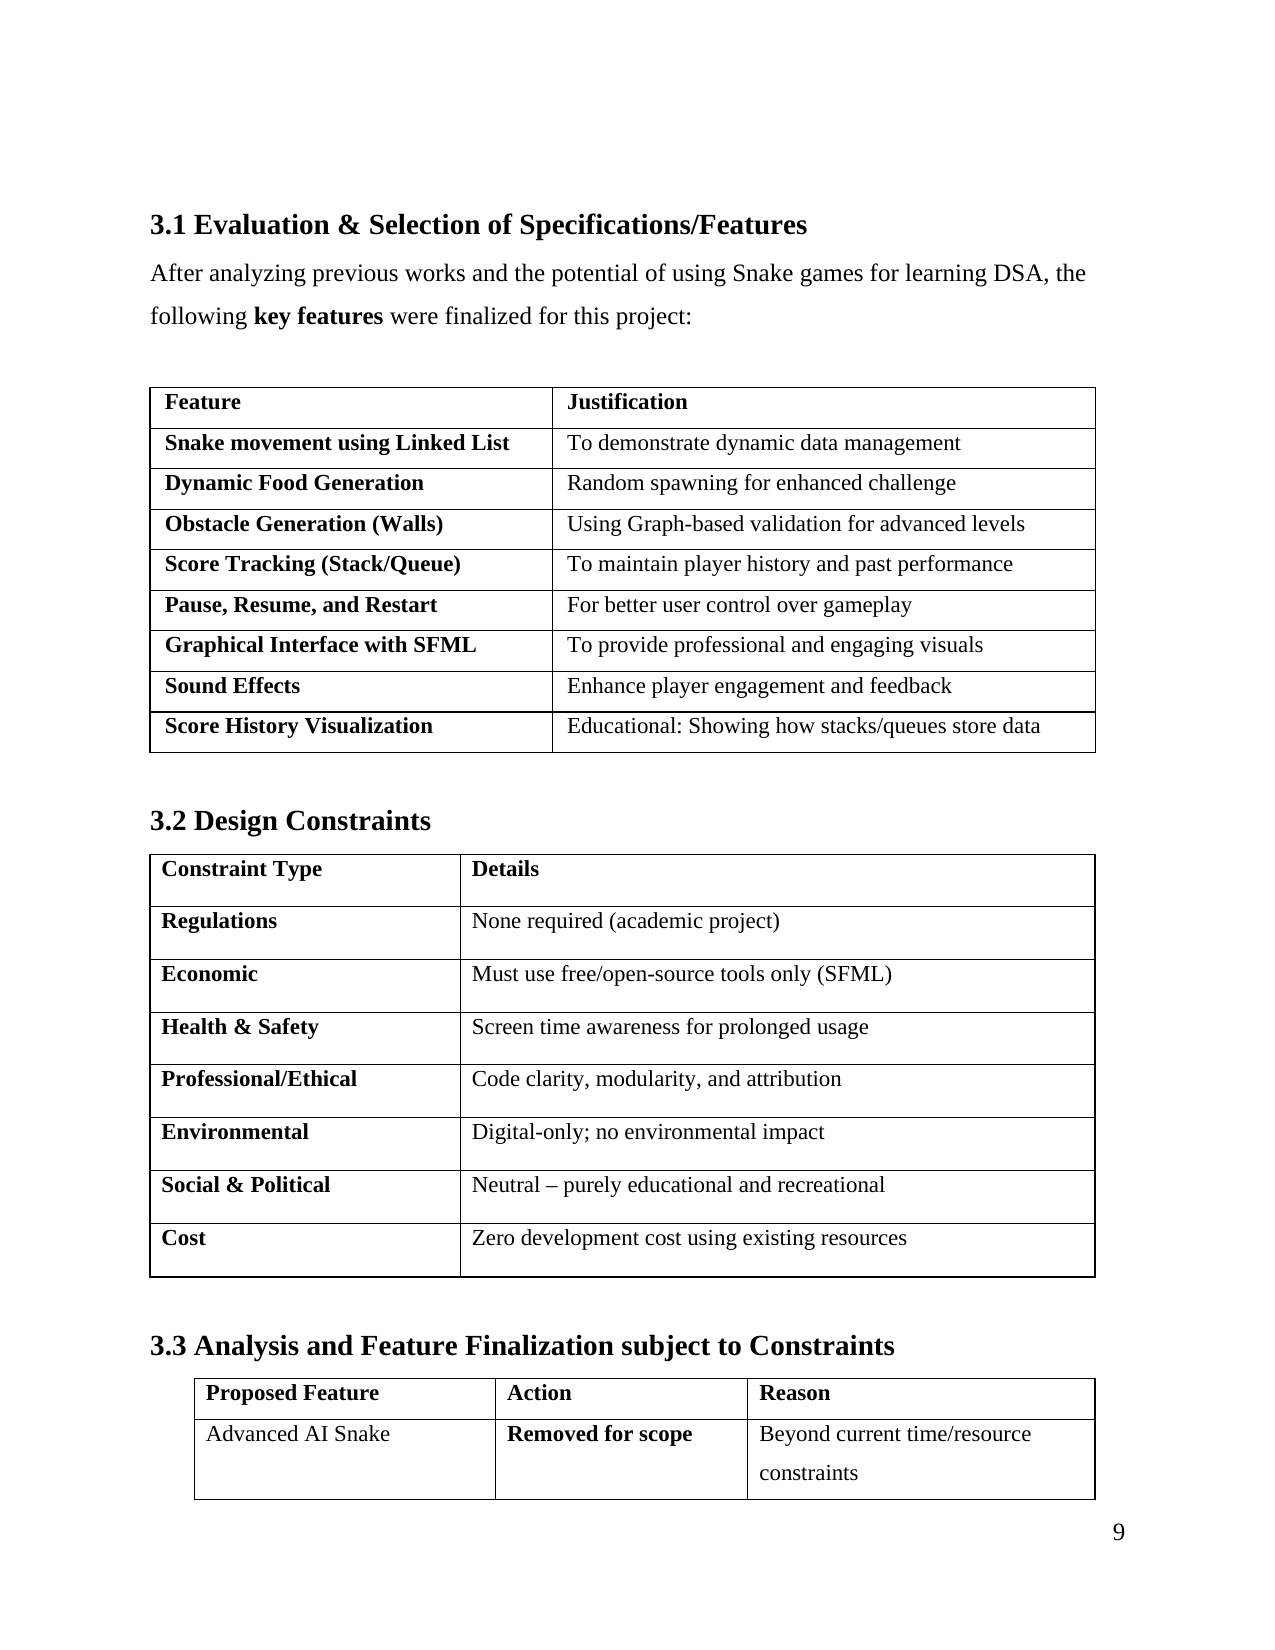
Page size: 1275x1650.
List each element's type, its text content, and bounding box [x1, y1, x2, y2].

table_header Action [496, 1379, 747, 1418]
table_cell Code clarity, modularity, and attribution [461, 1065, 1094, 1117]
table_header Details [461, 855, 1094, 906]
table_cell To provide professional and engaging visuals [553, 631, 1095, 671]
table_cell Graphical Interface with SFML [151, 631, 552, 671]
table_cell Dynamic Food Generation [151, 469, 552, 509]
text 3.2 Design Constraints [150, 803, 1125, 837]
table_cell To demonstrate dynamic data management [553, 429, 1095, 468]
table_cell Snake movement using Linked List [151, 429, 552, 468]
table_header Feature [151, 388, 552, 428]
table_cell Using Graph-based validation for advanced levels [553, 510, 1095, 549]
table_cell Educational: Showing how stacks/queues store data [553, 713, 1095, 752]
table_cell Professional/Ethical [151, 1065, 460, 1117]
table_cell Beyond current time/resource constraints [748, 1420, 1094, 1498]
table_cell Regulations [151, 907, 460, 959]
table_cell Economic [151, 960, 460, 1012]
table_cell None required (academic project) [461, 907, 1094, 959]
table_cell Sound Effects [151, 672, 552, 711]
table_cell Obstacle Generation (Walls) [151, 510, 552, 549]
table_cell Advanced AI Snake [195, 1420, 495, 1498]
table_cell Neutral – purely educational and recreational [461, 1171, 1094, 1222]
table_cell Must use free/open-source tools only (SFML) [461, 960, 1094, 1012]
table_header Justification [553, 388, 1095, 428]
table_cell Enhance player engagement and feedback [553, 672, 1095, 711]
table_cell Environmental [151, 1118, 460, 1170]
text 3.1 Evaluation & Selection of Specifications/Features [150, 207, 1125, 241]
table_cell Score Tracking (Stack/Queue) [151, 550, 552, 590]
table_header Constraint Type [151, 855, 460, 906]
table_cell For better user control over gameplay [553, 591, 1095, 630]
table_cell Cost [151, 1224, 460, 1276]
table_cell To maintain player history and past performance [553, 550, 1095, 590]
table_cell Random spawning for enhanced challenge [553, 469, 1095, 509]
table_cell Health & Safety [151, 1013, 460, 1064]
table_cell Digital-only; no environmental impact [461, 1118, 1094, 1170]
table_cell Screen time awareness for prolonged usage [461, 1013, 1094, 1064]
table_cell Zero development cost using existing resources [461, 1224, 1094, 1276]
table_cell Score History Visualization [151, 713, 552, 752]
table_header Reason [748, 1379, 1094, 1418]
table_cell Removed for scope [496, 1420, 747, 1498]
table_cell Social & Political [151, 1171, 460, 1222]
table_cell Pause, Resume, and Restart [151, 591, 552, 630]
text 3.3 Analysis and Feature Finalization subject to Constraints [150, 1328, 1125, 1361]
table_header Proposed Feature [195, 1379, 495, 1418]
text After analyzing previous works and the potential of using Snake games for learning DSA, the following key features were finalized for this project: [150, 258, 1125, 373]
